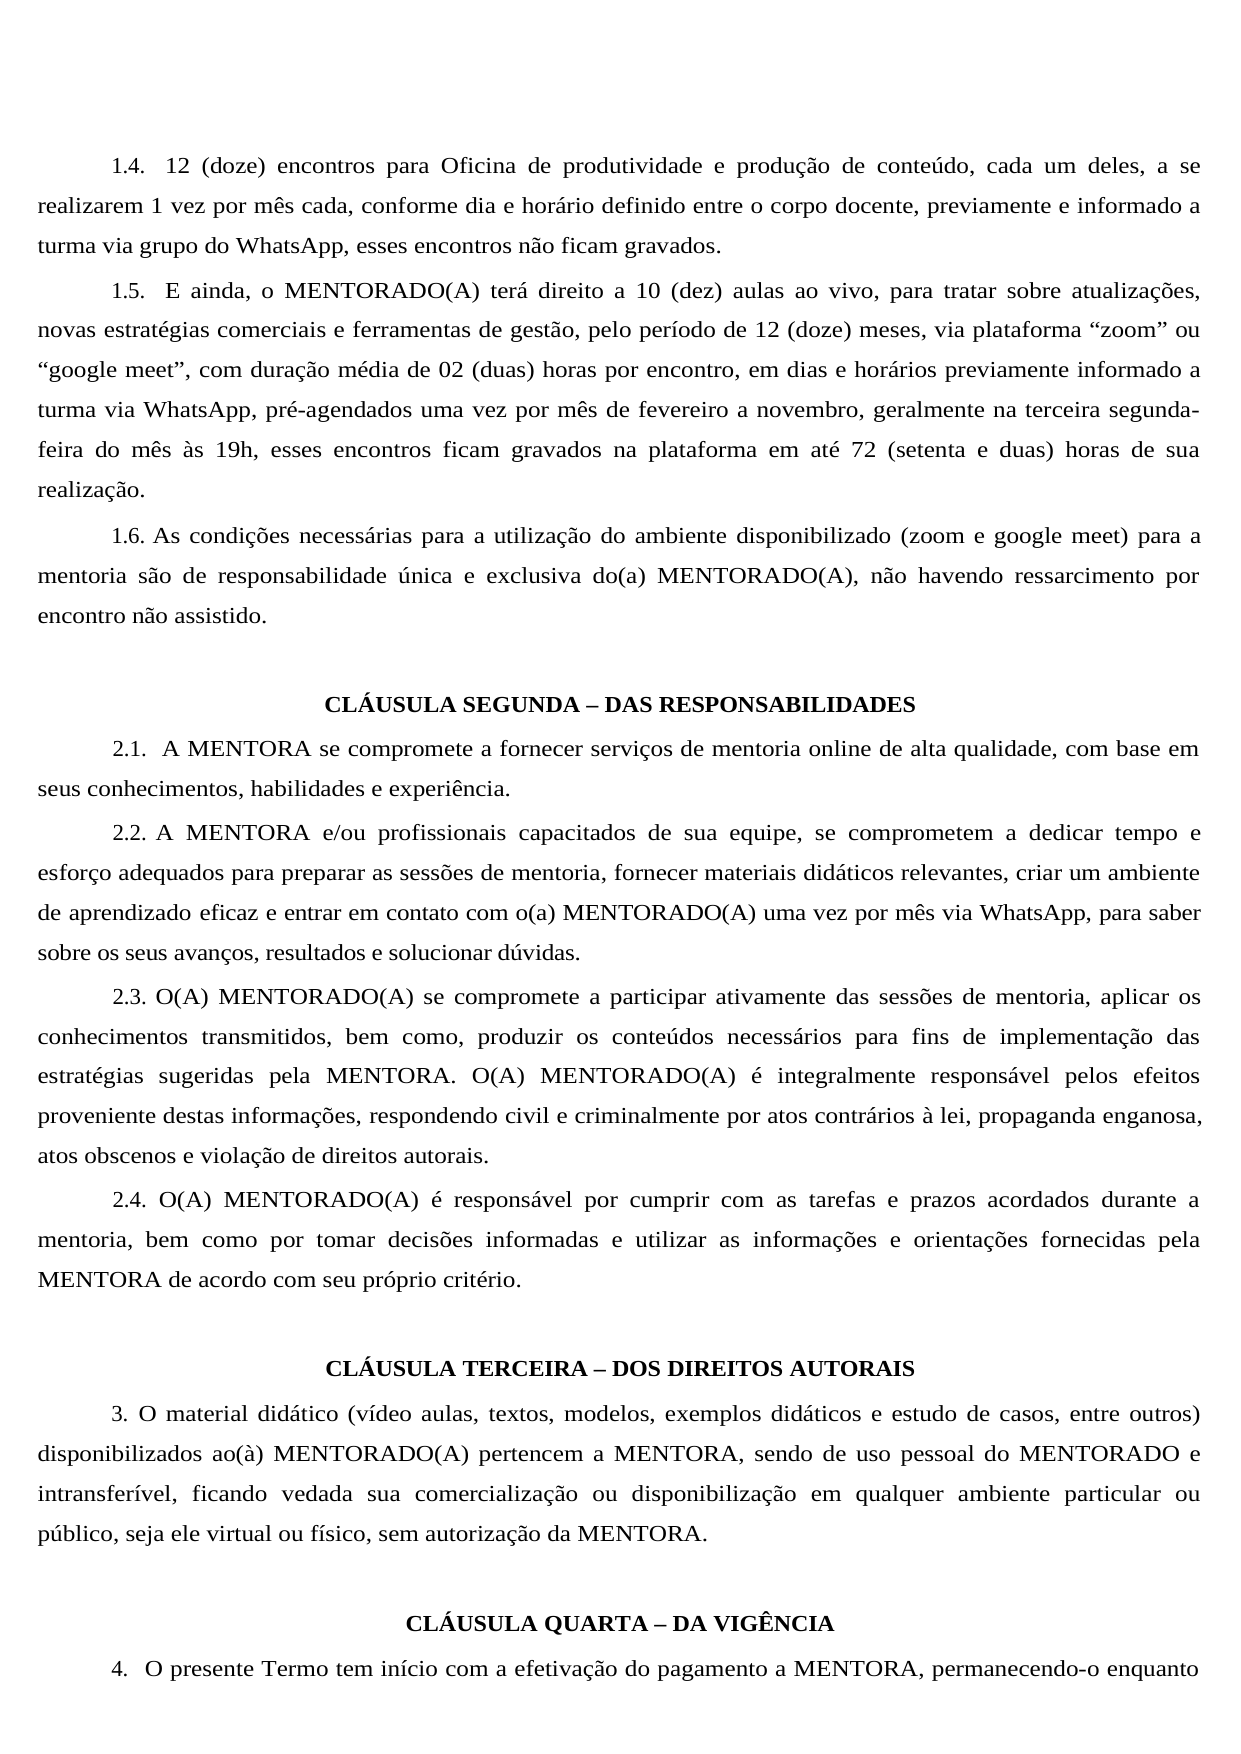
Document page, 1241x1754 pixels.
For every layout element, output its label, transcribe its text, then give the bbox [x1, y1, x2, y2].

list A MENTORA e/ou profissionais capacitados de sua equipe, se comprometem a dedicar tempo e esforço adequados para preparar as sessões de mentoria, fornecer materiais didáticos relevantes, criar um ambiente de aprendizado eficaz e entrar em contato com o(a) MENTORADO(A) uma vez por mês via WhatsApp, para saber sobre os seus avanços, resultados e solucionar dúvidas. [37, 819, 1203, 965]
list O(A) MENTORADO(A) se compromete a participar ativamente das sessões de mentoria, aplicar os conhecimentos transmitidos, bem como, produzir os conteúdos necessários para fins de implementação das estratégias sugeridas pela MENTORA. O(A) MENTORADO(A) é integralmente responsável pelos efeitos proveniente destas informações, respondendo civil e criminalmente por atos contrários à lei, propaganda enganosa, atos obscenos e violação de direitos autorais. [37, 983, 1203, 1168]
list O(A) MENTORADO(A) é responsável por cumprir com as tarefas e prazos acordados durante a mentoria, bem como por tomar decisões informadas e utilizar as informações e orientações fornecidas pela MENTORA de acordo com seu próprio critério. [37, 1186, 1202, 1292]
list E ainda, o MENTORADO(A) terá direito a 10 (dez) aulas ao vivo, para tratar sobre atualizações, novas estratégias comerciais e ferramentas de gestão, pelo período de 12 (doze) meses, via plataforma “zoom” ou “google meet”, com duração média de 02 (duas) horas por encontro, em dias e horários previamente informado a turma via WhatsApp, pré-agendados uma vez por mês de fevereiro a novembro, geralmente na terceira segunda-feira do mês às 19h, esses encontros ficam gravados na plataforma em até 72 (setenta e duas) horas de sua realização. [37, 277, 1203, 502]
list As condições necessárias para a utilização do ambiente disponibilizado (zoom e google meet) para a mentoria são de responsabilidade única e exclusiva do(a) MENTORADO(A), não havendo ressarcimento por encontro não assistido. [37, 522, 1202, 628]
subtitle CLÁUSULA SEGUNDA – DAS RESPONSABILIDADES [38, 691, 1202, 718]
subtitle CLÁUSULA QUARTA – DA VIGÊNCIA [38, 1610, 1202, 1636]
list A MENTORA se compromete a fornecer serviços de mentoria online de alta qualidade, com base em seus conhecimentos, habilidades e experiência. [37, 736, 1202, 802]
subtitle CLÁUSULA TERCEIRA – DOS DIREITOS AUTORAIS [38, 1355, 1202, 1381]
list 12 (doze) encontros para Oficina de produtividade e produção de conteúdo, cada um deles, a se realizarem 1 vez por mês cada, conforme dia e horário definido entre o corpo docente, previamente e informado a turma via grupo do WhatsApp, esses encontros não ficam gravados. [37, 152, 1203, 258]
list O material didático (vídeo aulas, textos, modelos, exemplos didáticos e estudo de casos, entre outros) disponibilizados ao(à) MENTORADO(A) pertencem a MENTORA, sendo de uso pessoal do MENTORADO e intransferível, ficando vedada sua comercialização ou disponibilização em qualquer ambiente particular ou público, seja ele virtual ou físico, sem autorização da MENTORA. [37, 1400, 1203, 1546]
